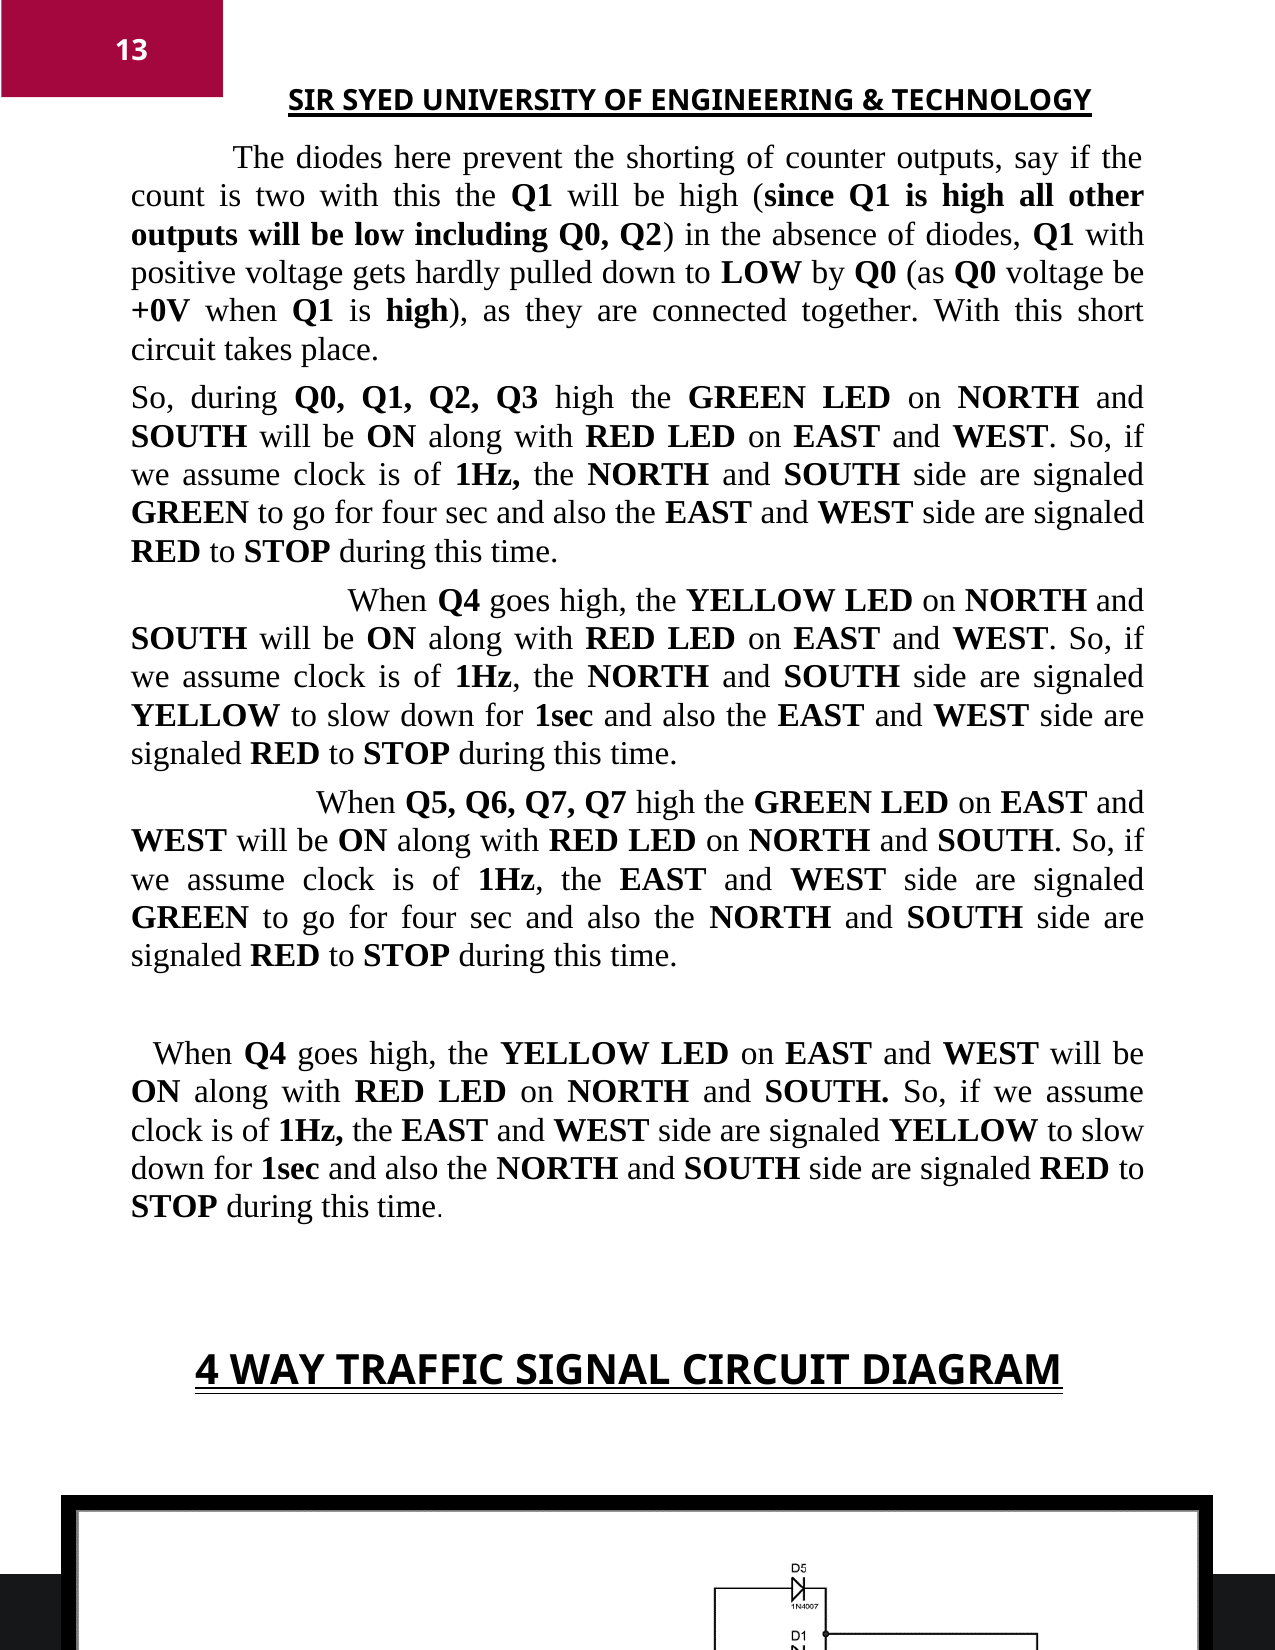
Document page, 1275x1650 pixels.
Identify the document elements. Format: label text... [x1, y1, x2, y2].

text When Q4 goes high, the YELLOW LED on EAST and WEST will be ON along with RED LED on NORTH and SOUTH. So, if we assume clock is of 1Hz, the EAST and WEST side are signaled YELLOW to slow down for 1sec and also the NORTH and SOUTH side are signaled RED to STOP during this time. [131, 1033, 1144, 1225]
text When Q4 goes high, the YELLOW LED on NORTH and SOUTH will be ON along with RED LED on EAST and WEST. So, if we assume clock is of 1Hz, the NORTH and SOUTH side are signaled YELLOW to slow down for 1sec and also the EAST and WEST side are signaled RED to STOP during this time. [131, 580, 1144, 772]
text The diodes here prevent the shorting of counter outputs, say if the count is two with this the Q1 will be high (since Q1 is high all other outputs will be low including Q0, Q2) in the absence of diodes, Q1 with positive voltage gets hardly pulled down to LOW by Q0 (as Q0 voltage be +0V when Q1 is high), as they are connected together. With this short circuit takes place. [131, 137, 1144, 367]
text When Q5, Q6, Q7, Q7 high the GREEN LED on EAST and WEST will be ON along with RED LED on NORTH and SOUTH. So, if we assume clock is of 1Hz, the EAST and WEST side are signaled GREEN to go for four sec and also the NORTH and SOUTH side are signaled RED to STOP during this time. [131, 782, 1144, 974]
text So, during Q0, Q1, Q2, Q3 high the GREEN LED on NORTH and SOUTH will be ON along with RED LED on EAST and WEST. So, if we assume clock is of 1Hz, the NORTH and SOUTH side are signaled GREEN to go for four sec and also the EAST and WEST side are signaled RED to STOP during this time. [131, 378, 1144, 569]
list 4 WAY TRAFFIC SIGNAL CIRCUIT DIAGRAM [195, 1340, 1155, 1397]
picture [76, 1510, 1199, 1650]
